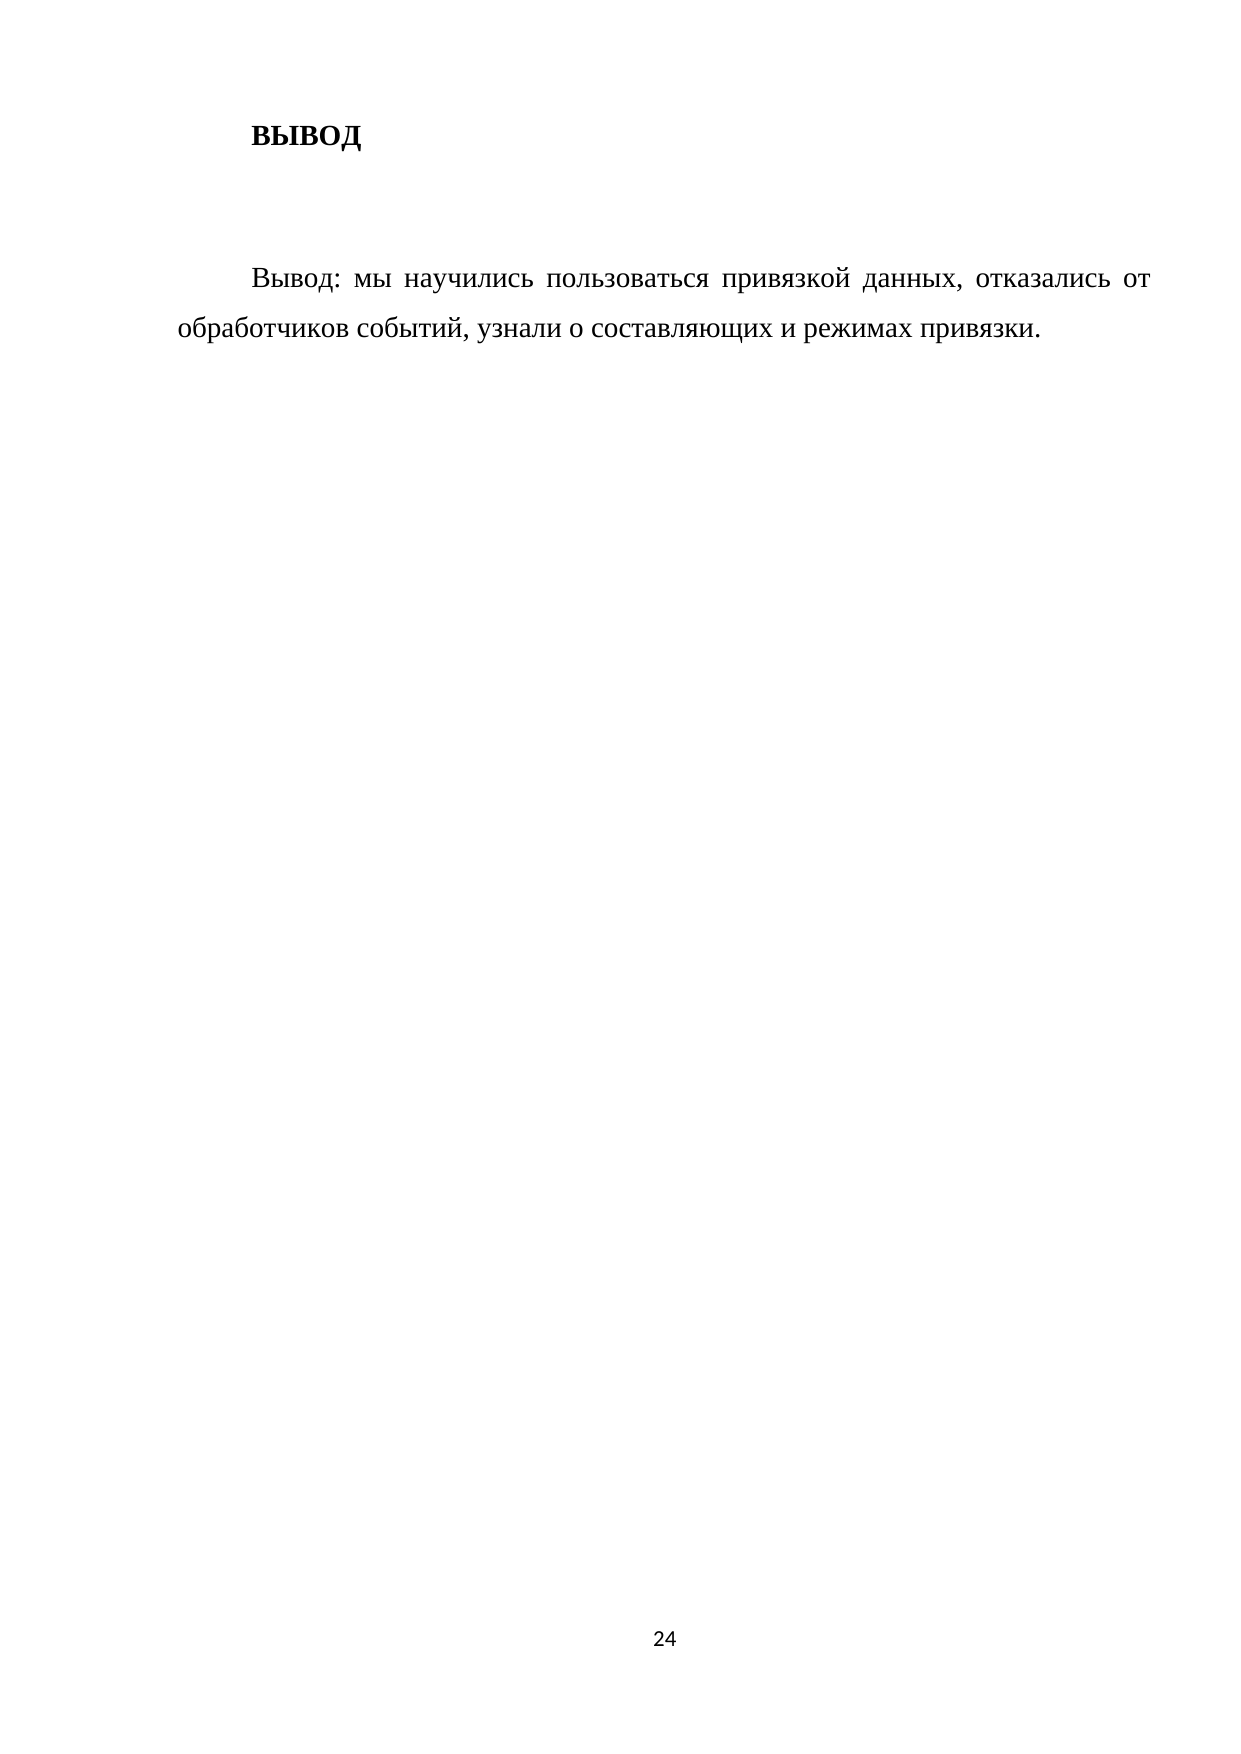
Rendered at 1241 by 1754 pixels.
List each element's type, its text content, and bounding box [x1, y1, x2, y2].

text Вывод: мы научились пользоваться привязкой данных, отказались от обработчиков событий, узнали о составляющих и режимах привязки. [177, 260, 1152, 344]
subtitle ВЫВОД [177, 118, 1152, 152]
